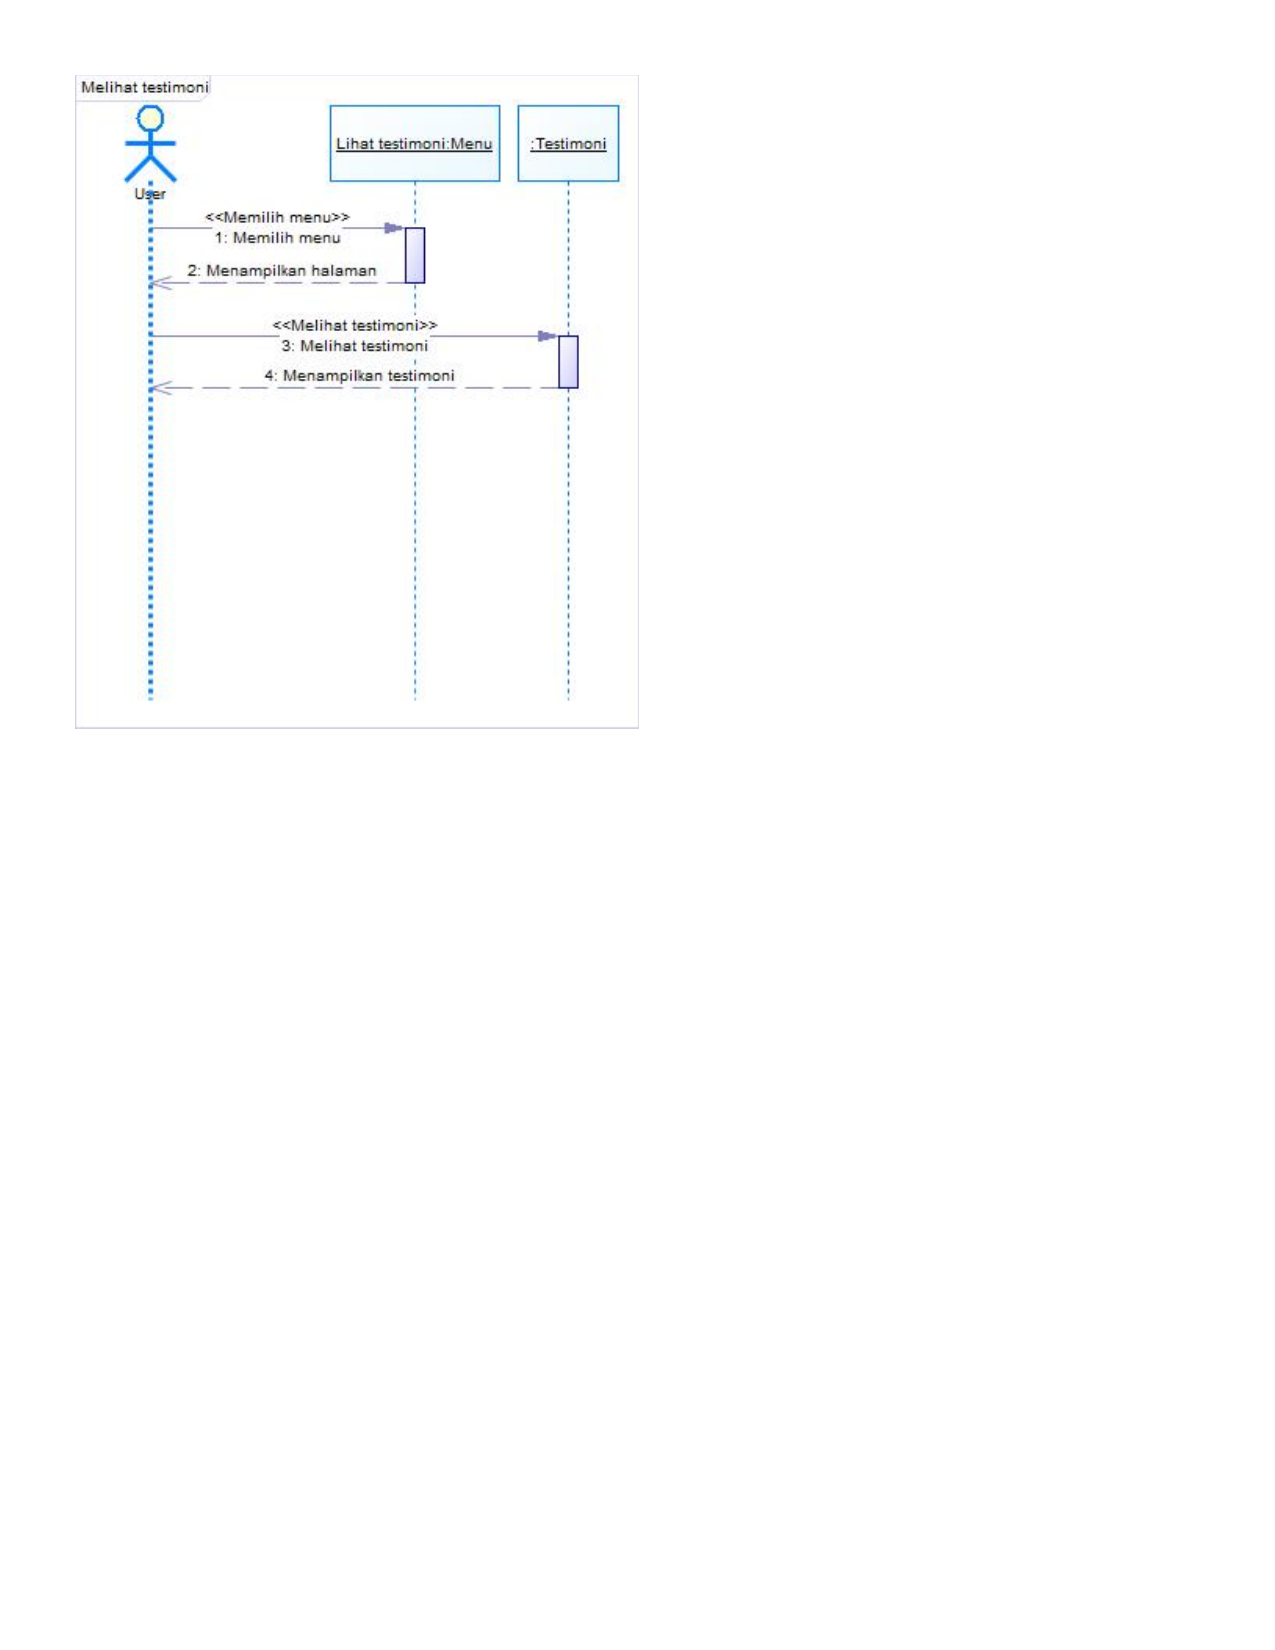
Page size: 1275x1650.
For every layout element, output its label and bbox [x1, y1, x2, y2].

picture [75, 75, 639, 729]
